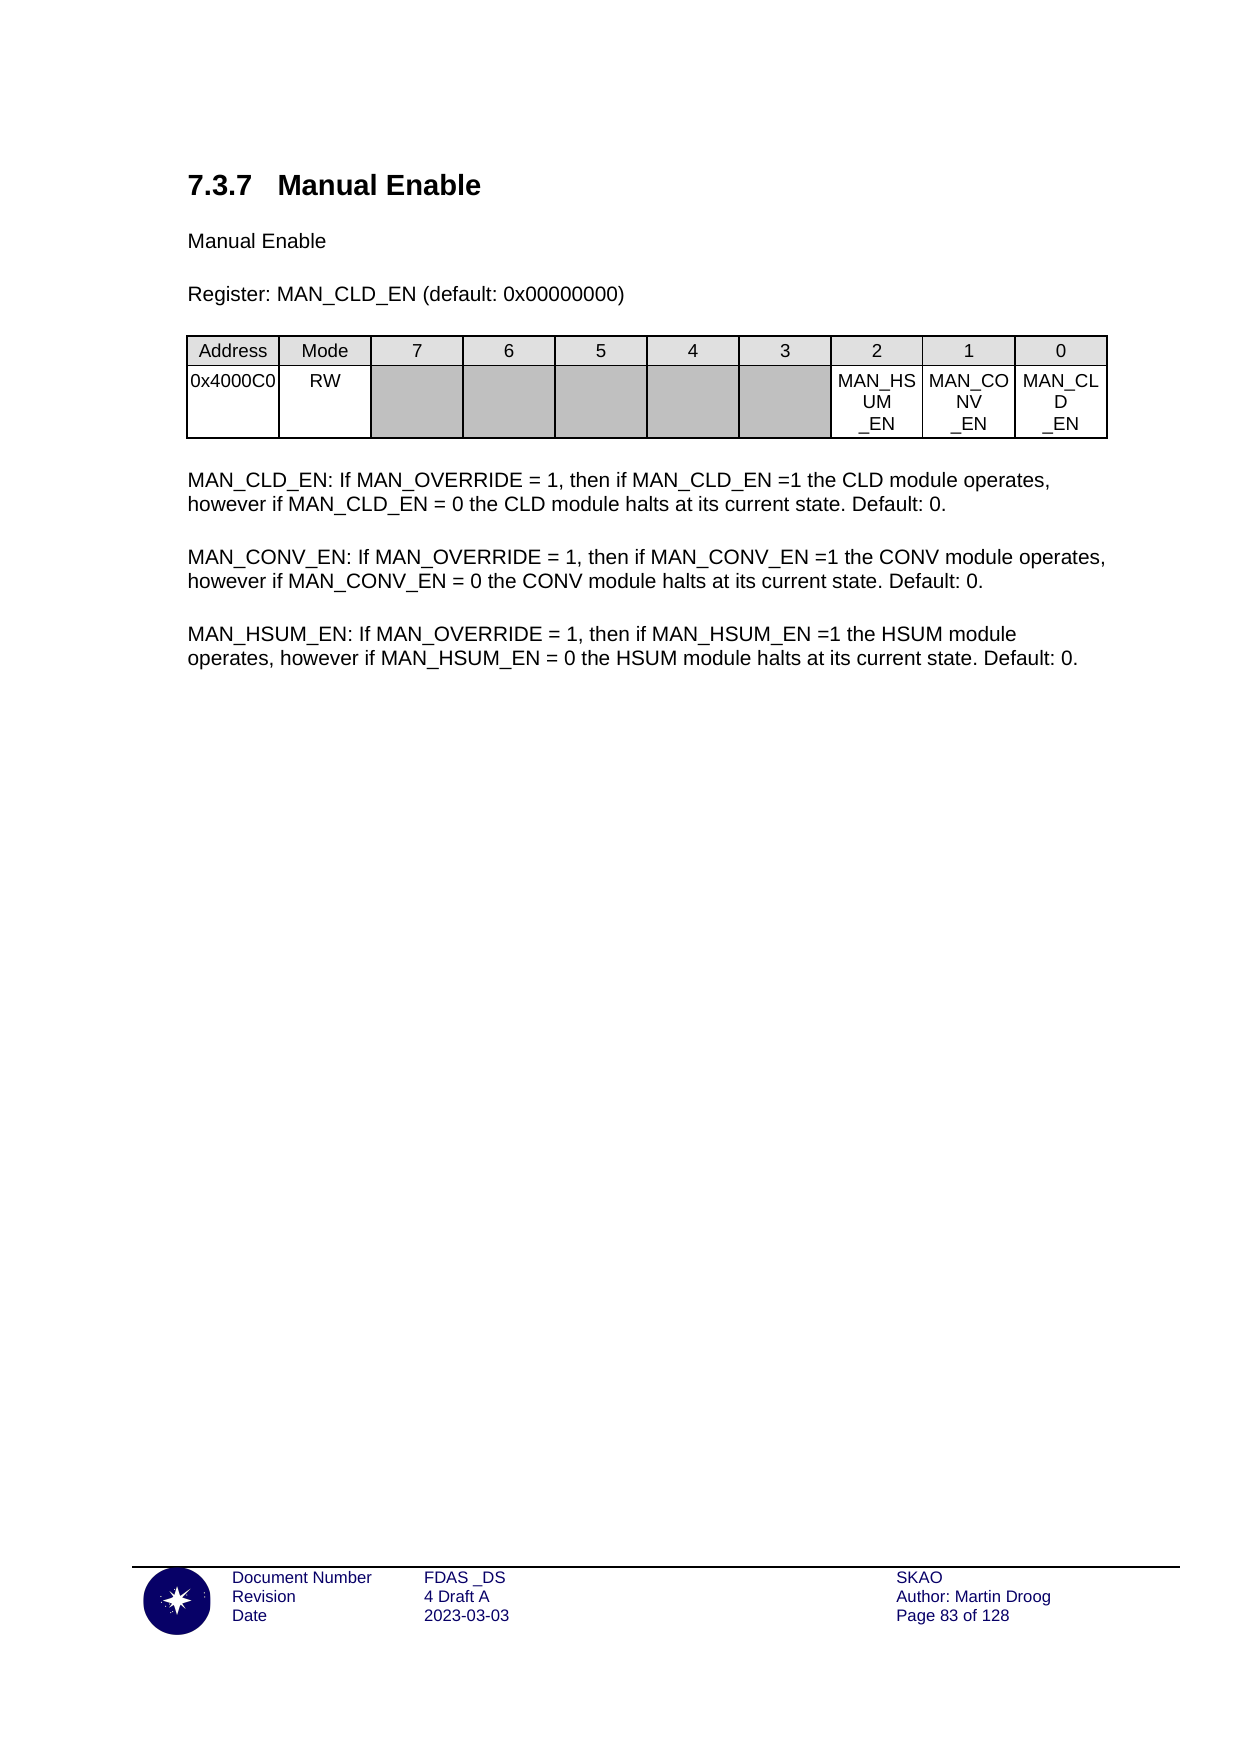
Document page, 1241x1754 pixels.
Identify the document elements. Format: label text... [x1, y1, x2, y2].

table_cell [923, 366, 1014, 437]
text MAN_CLD_EN: If MAN_OVERRIDE = 1, then if MAN_CLD_EN =1 the CLD module operates, however if MAN_CLD_EN = 0 the CLD module halts at its current state. Default: 0. [187, 468, 1107, 516]
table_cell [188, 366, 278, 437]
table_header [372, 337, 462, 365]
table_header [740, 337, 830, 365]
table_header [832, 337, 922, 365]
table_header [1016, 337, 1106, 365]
text Register: MAN_CLD_EN (default: 0x00000000) [187, 282, 1107, 306]
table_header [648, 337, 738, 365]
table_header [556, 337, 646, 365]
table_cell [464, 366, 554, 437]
text MAN_HSUM_EN: If MAN_OVERRIDE = 1, then if MAN_HSUM_EN =1 the HSUM module operates, however if MAN_HSUM_EN = 0 the HSUM module halts at its current state. Default: 0. [187, 622, 1107, 670]
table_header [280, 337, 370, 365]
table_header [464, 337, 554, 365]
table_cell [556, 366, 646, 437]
text Manual Enable [187, 229, 1107, 253]
text MAN_CONV_EN: If MAN_OVERRIDE = 1, then if MAN_CONV_EN =1 the CONV module operates, however if MAN_CONV_EN = 0 the CONV module halts at its current state. Default: 0. [187, 545, 1107, 593]
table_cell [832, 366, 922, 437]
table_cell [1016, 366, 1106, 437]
subtitle Manual Enable [187, 175, 1107, 200]
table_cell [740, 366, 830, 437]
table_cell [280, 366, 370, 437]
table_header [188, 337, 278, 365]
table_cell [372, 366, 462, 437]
picture [143, 1567, 211, 1635]
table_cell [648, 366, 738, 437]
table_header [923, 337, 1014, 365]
